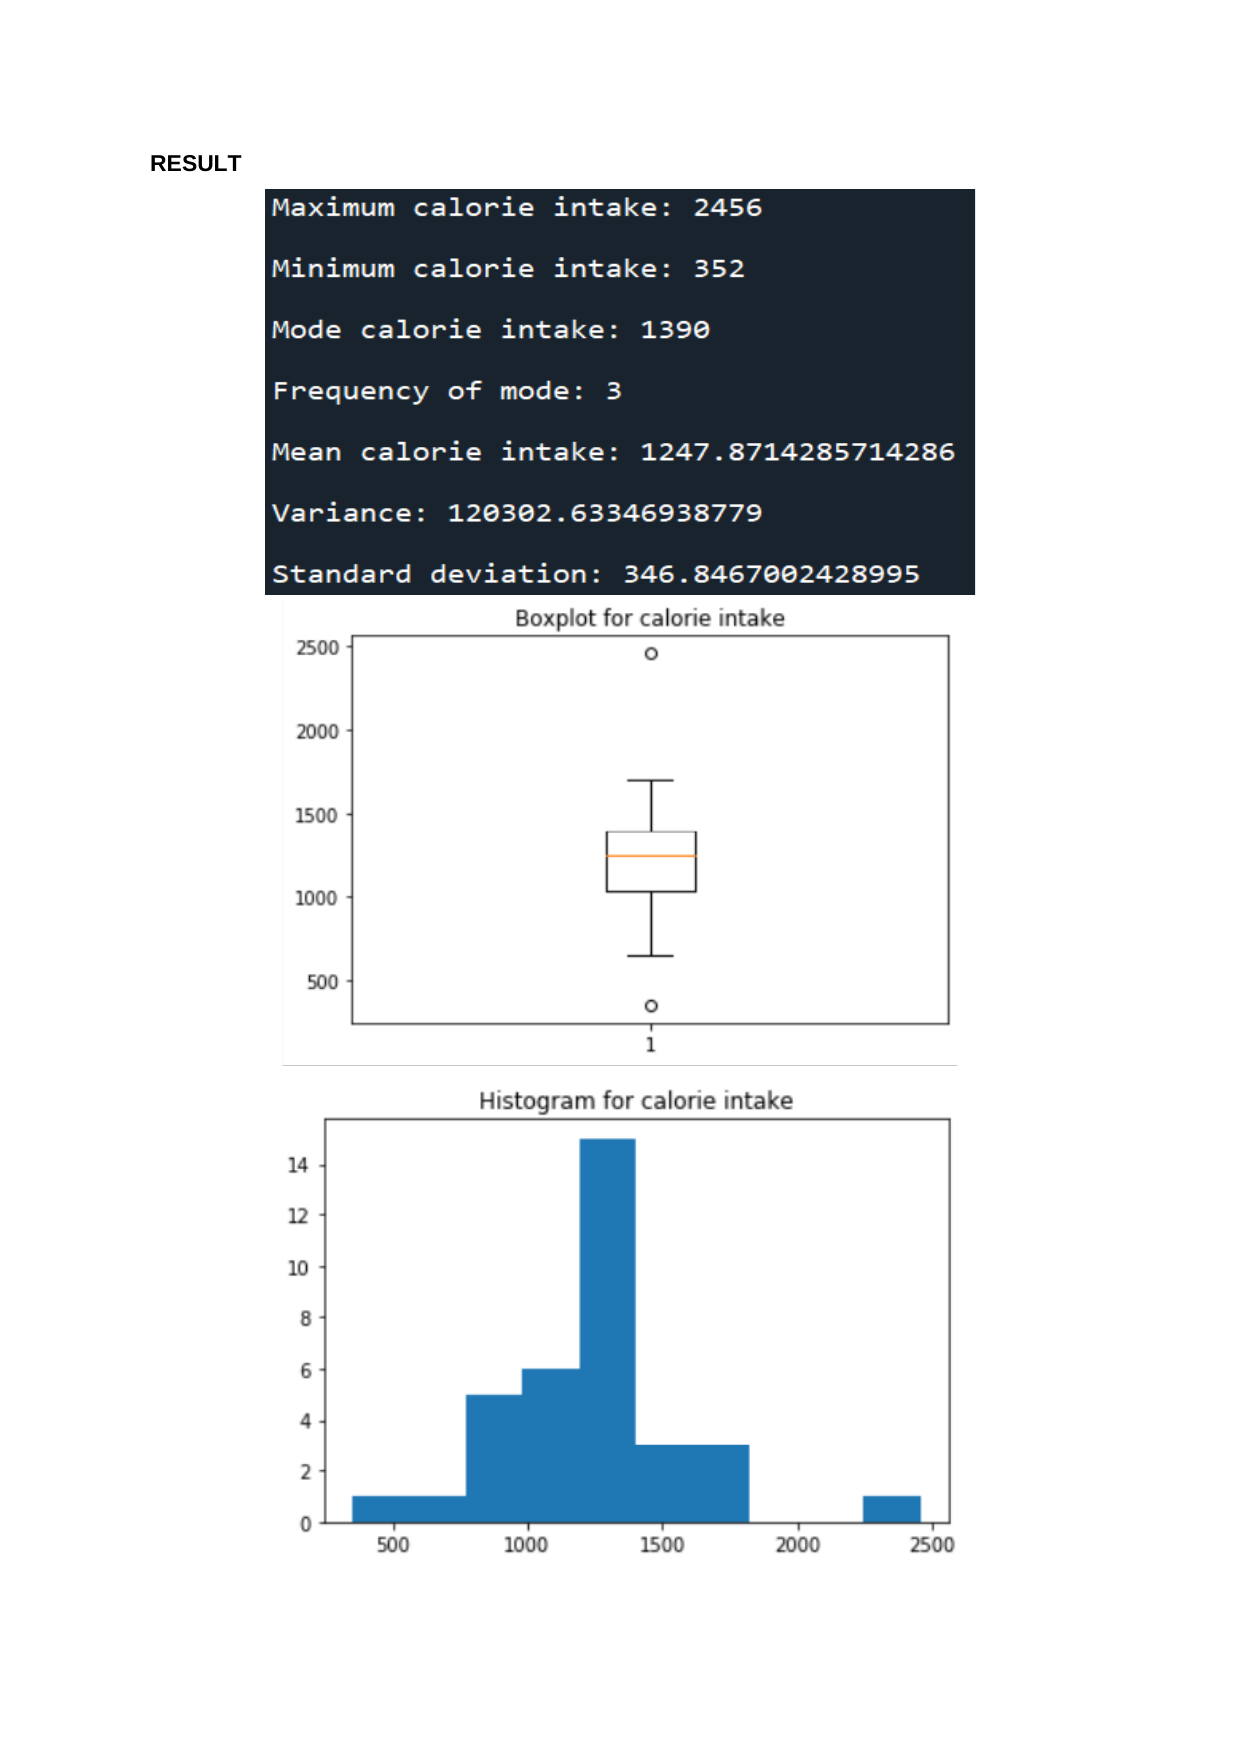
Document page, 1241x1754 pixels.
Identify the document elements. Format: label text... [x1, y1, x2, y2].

picture [265, 189, 976, 595]
text plt.show()RESULT [150, 150, 1090, 176]
picture [276, 1078, 965, 1566]
picture [282, 598, 958, 1066]
